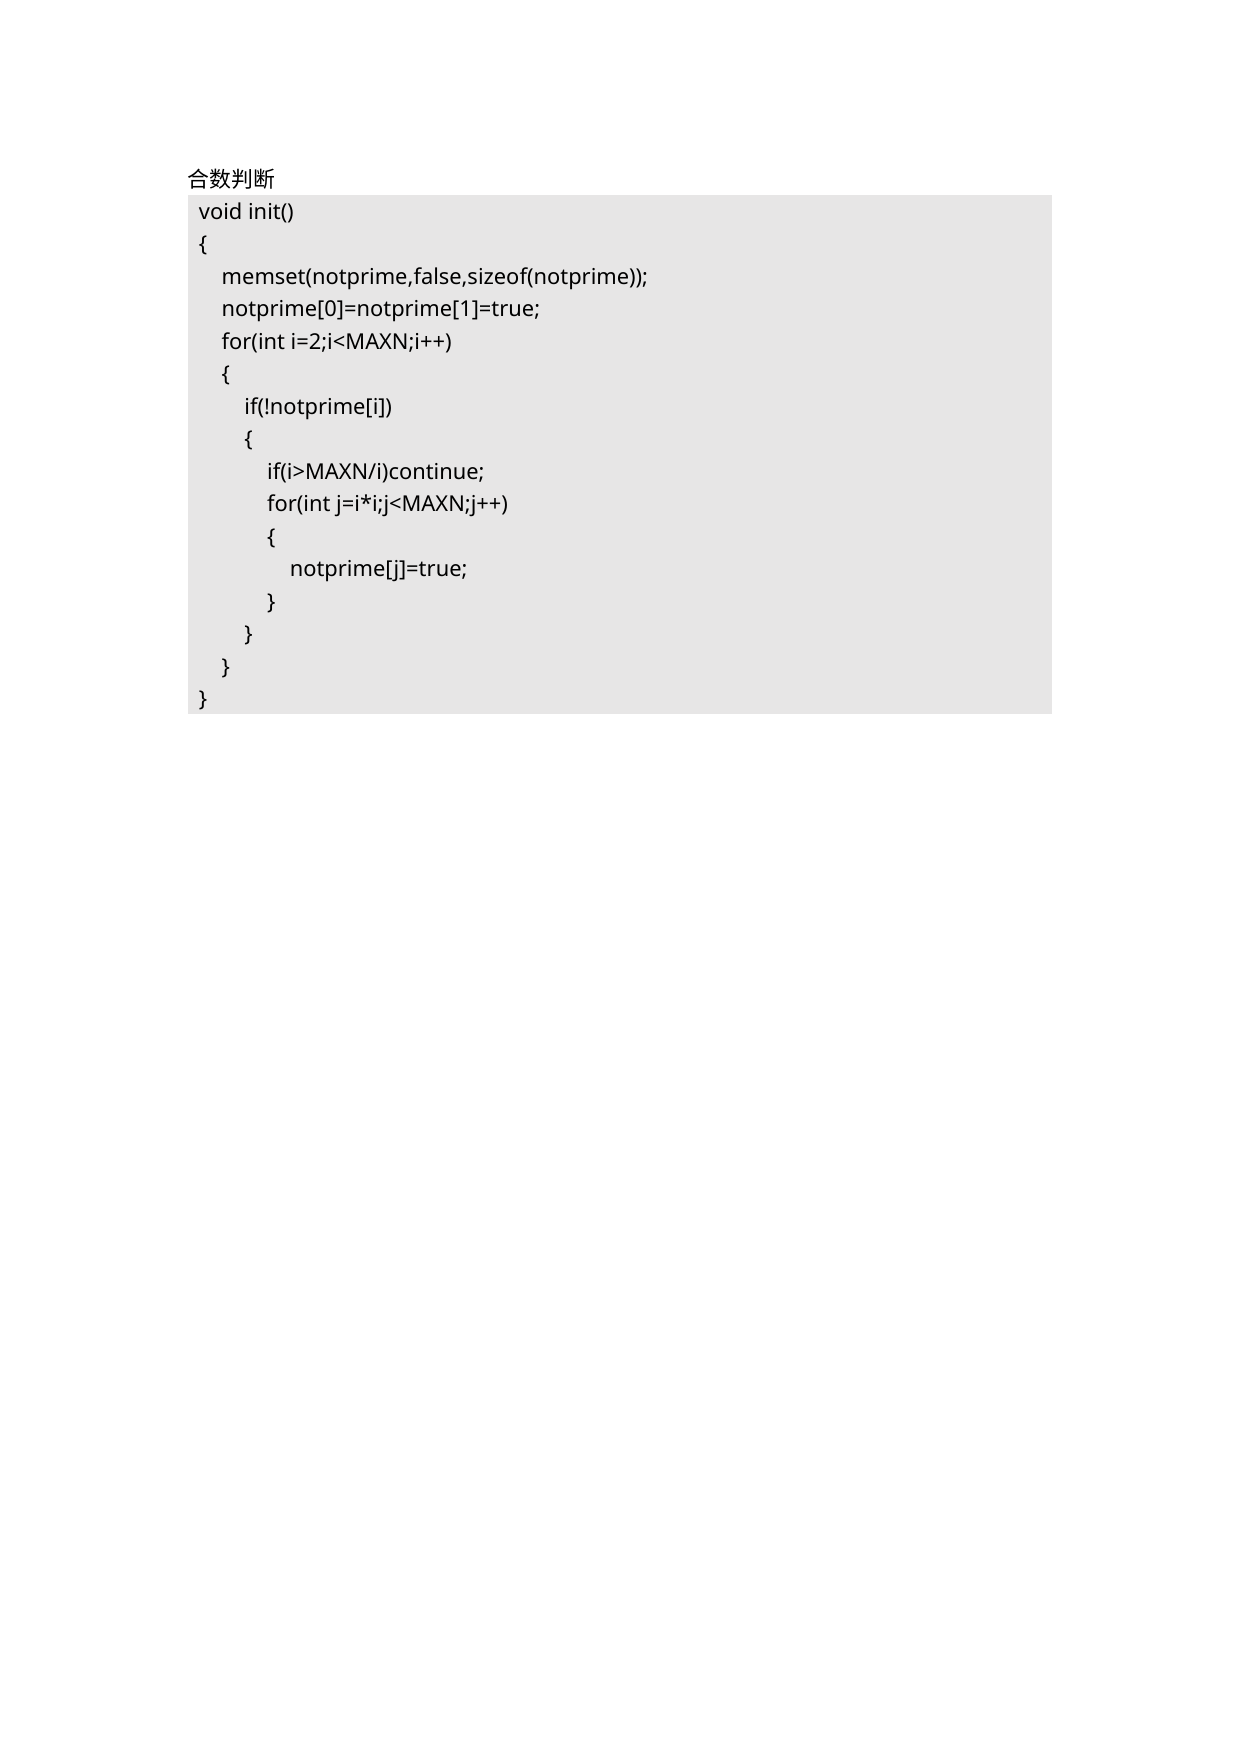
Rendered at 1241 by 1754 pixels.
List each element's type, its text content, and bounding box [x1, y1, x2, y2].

table_header void init() { memset(notprime,false,sizeof(notprime)); notprime[0]=notprime[1]=true; for(int i=2;i<MAXN;i++) { if(!notprime[i]) { if(i>MAXN/i)continue; for(int j=i*i;j<MAXN;j++) { notprime[j]=true; } } } } [188, 195, 1052, 714]
text 合数判断 [187, 162, 1053, 194]
